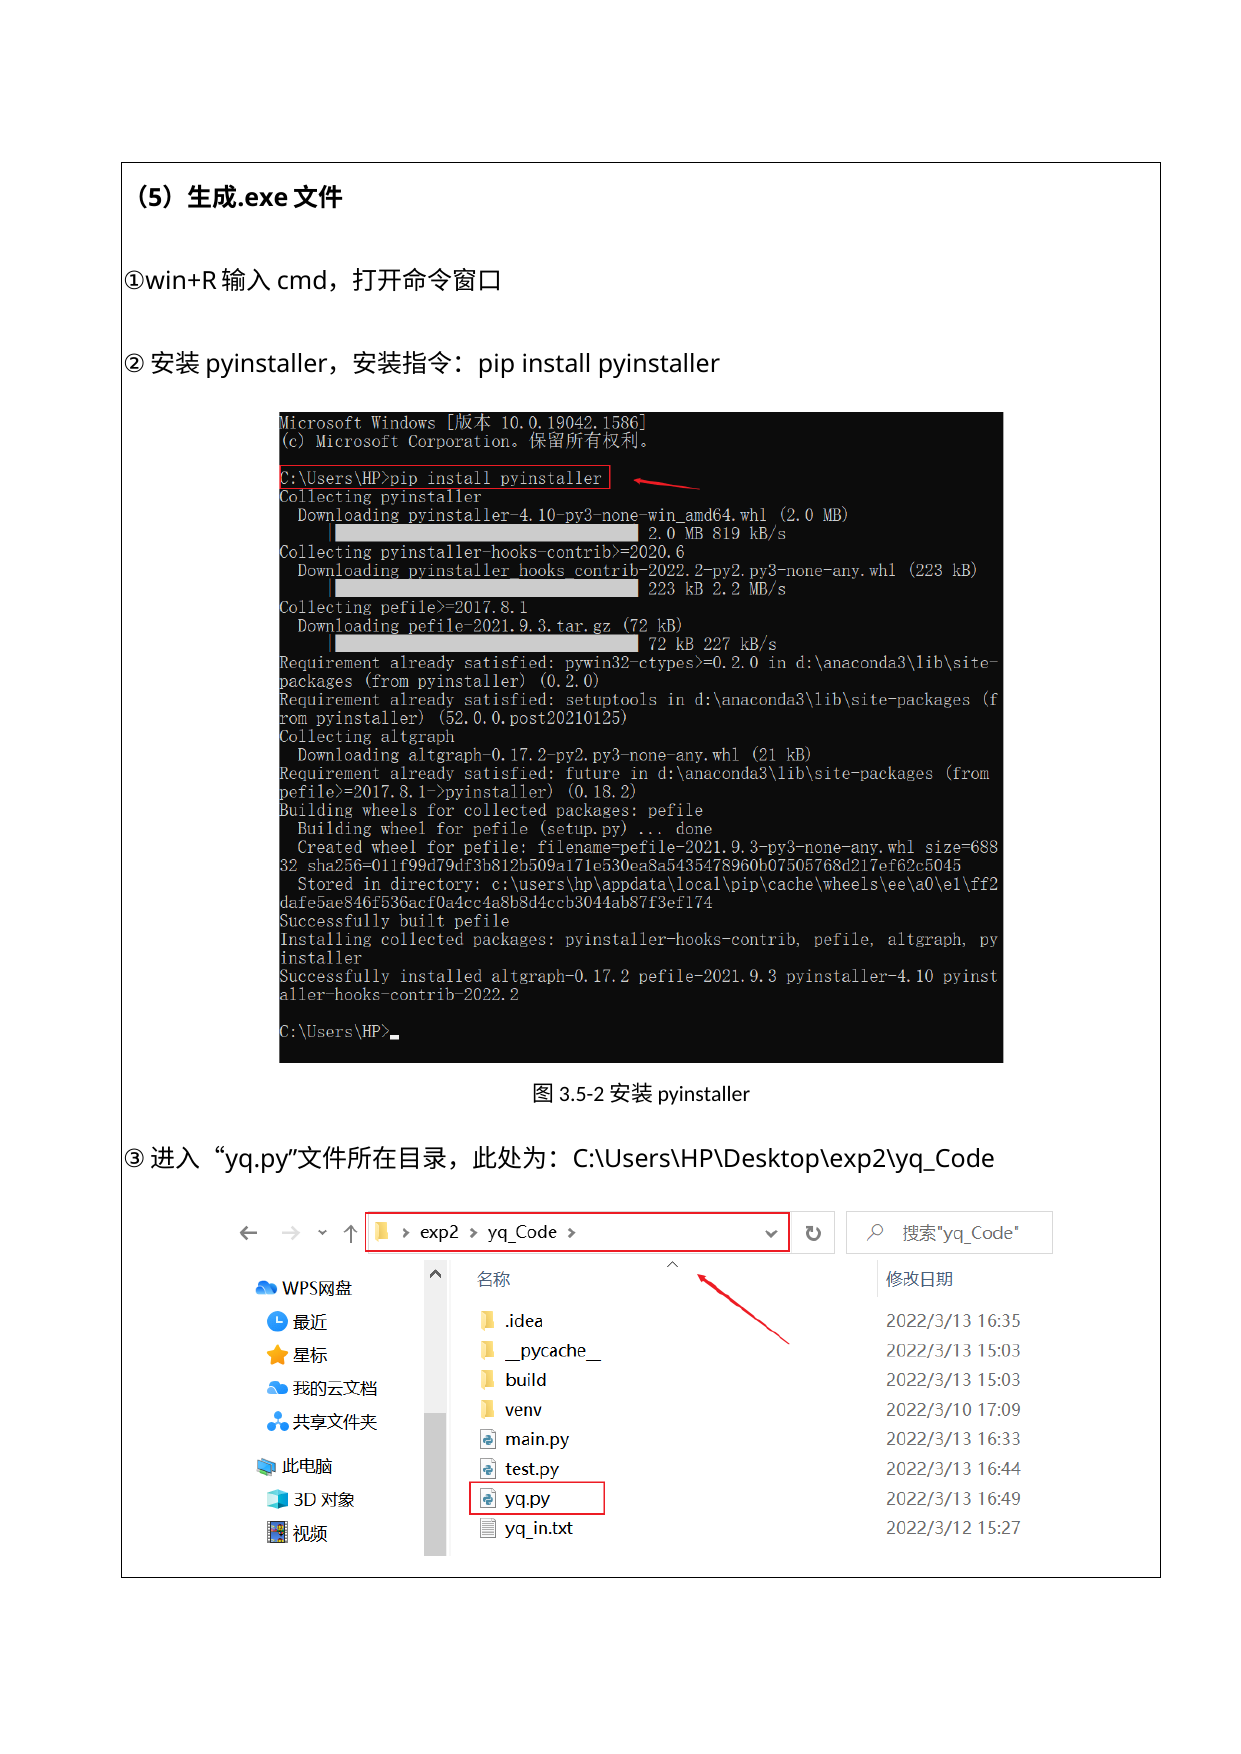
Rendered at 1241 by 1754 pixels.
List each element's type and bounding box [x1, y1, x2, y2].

picture [228, 1207, 1055, 1556]
picture [279, 412, 1004, 1063]
table_cell [122, 163, 1160, 1577]
